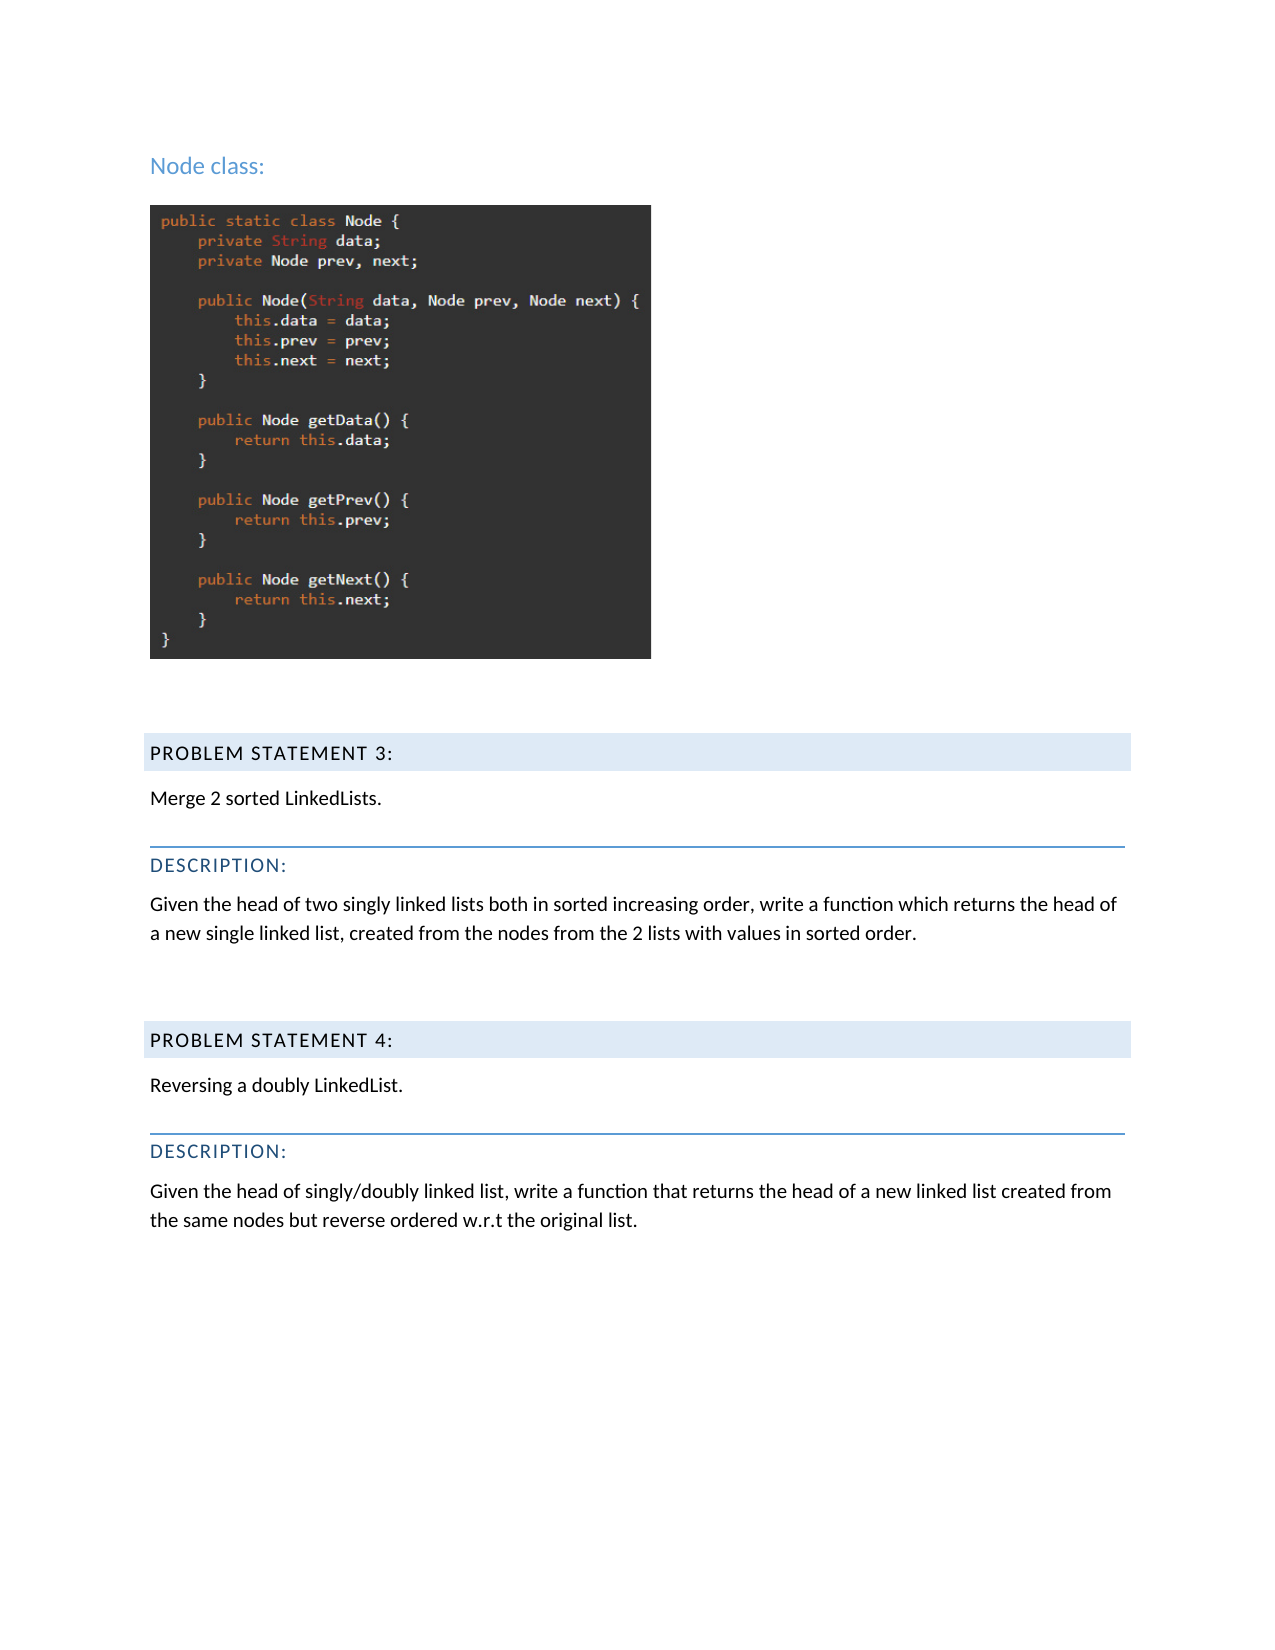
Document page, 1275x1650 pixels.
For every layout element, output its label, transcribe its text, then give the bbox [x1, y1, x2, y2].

text Given the head of two singly linked lists both in sorted increasing order, write a function which returns the head of a new single linked list, created from the nodes from the 2 lists with values in sorted order. [150, 891, 1125, 946]
text Reversing a doubly LinkedList. [150, 1073, 1125, 1098]
text Node class: [150, 150, 1125, 181]
subtitle Description: [150, 1135, 1125, 1164]
text Merge 2 sorted LinkedLists. [150, 786, 1125, 811]
picture [150, 205, 652, 659]
subtitle Problem Statement 3: [150, 740, 1125, 765]
subtitle Description: [150, 848, 1125, 877]
subtitle Problem Statement 4: [150, 1027, 1125, 1052]
text Given the head of singly/doubly linked list, write a function that returns the head of a new linked list created from the same nodes but reverse ordered w.r.t the original list. [150, 1178, 1125, 1233]
